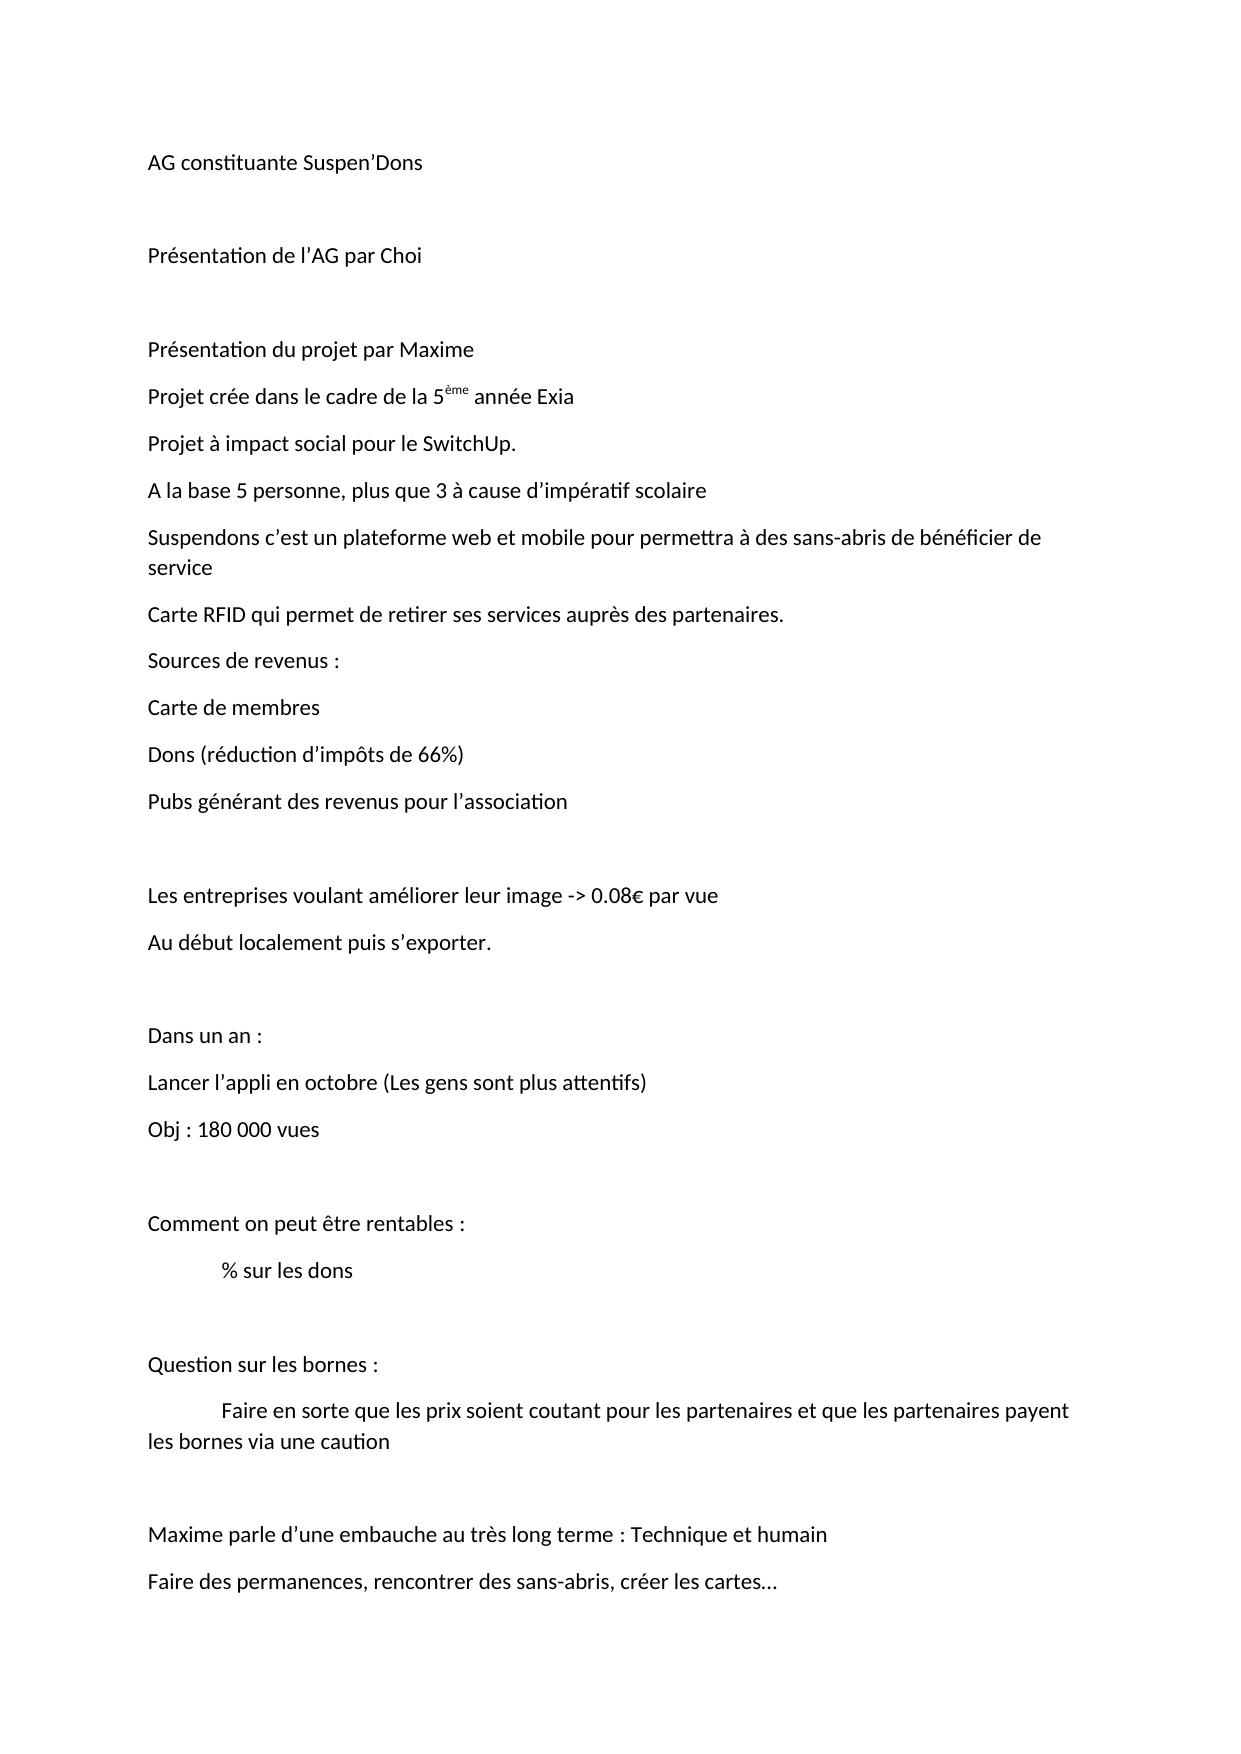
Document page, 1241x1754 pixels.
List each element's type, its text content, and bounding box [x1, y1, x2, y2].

text Question sur les bornes : [148, 1350, 1093, 1378]
text Les entreprises voulant améliorer leur image -> 0.08€ par vue [148, 881, 1093, 909]
text Présentation du projet par Maxime [148, 335, 1093, 363]
text AG constituante Suspen’Dons [148, 148, 1093, 176]
text Faire des permanences, rencontrer des sans-abris, créer les cartes… [148, 1567, 1093, 1595]
text Comment on peut être rentables : [148, 1209, 1093, 1237]
text % sur les dons [148, 1256, 1093, 1284]
text Pubs générant des revenus pour l’association [148, 787, 1093, 815]
text Maxime parle d’une embauche au très long terme : Technique et humain [148, 1521, 1093, 1548]
text Faire en sorte que les prix soient coutant pour les partenaires et que les partenaires payent les bornes via une caution [148, 1397, 1093, 1455]
text Suspendons c’est un plateforme web et mobile pour permettra à des sans-abris de bénéficier de service [148, 523, 1093, 581]
text Présentation de l’AG par Choi [148, 241, 1093, 269]
text Dans un an : [148, 1022, 1093, 1049]
text Au début localement puis s’exporter. [148, 928, 1093, 956]
text A la base 5 personne, plus que 3 à cause d’impératif scolaire [148, 476, 1093, 504]
text Dons (réduction d’impôts de 66%) [148, 740, 1093, 768]
text Lancer l’appli en octobre (Les gens sont plus attentifs) [148, 1068, 1093, 1096]
text Projet à impact social pour le SwitchUp. [148, 429, 1093, 457]
text Projet crée dans le cadre de la 5ème année Exia [148, 382, 1093, 410]
text Obj : 180 000 vues [148, 1115, 1093, 1143]
text Sources de revenus : [148, 647, 1093, 674]
text Carte de membres [148, 693, 1093, 721]
text Carte RFID qui permet de retirer ses services auprès des partenaires. [148, 600, 1093, 628]
